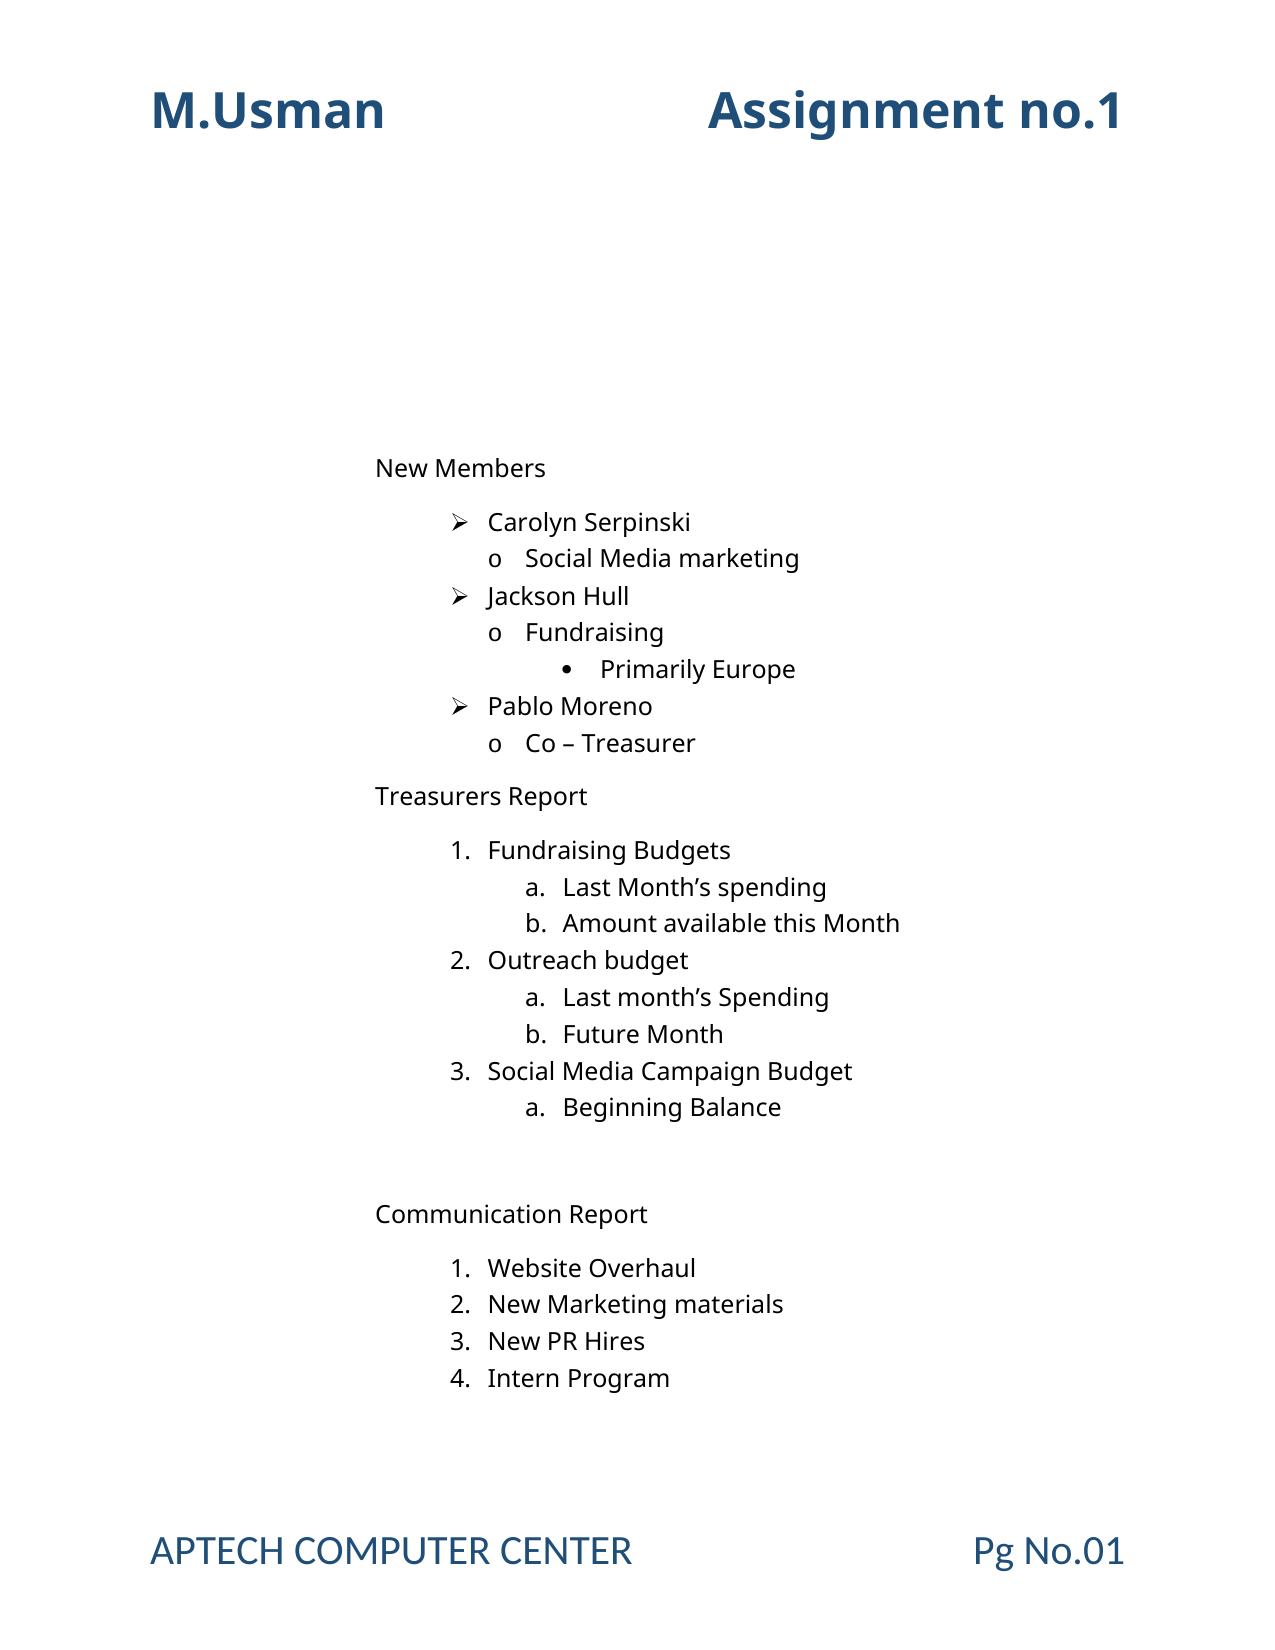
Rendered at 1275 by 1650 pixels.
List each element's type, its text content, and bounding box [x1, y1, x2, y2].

list Social Media Campaign Budget [450, 1053, 1125, 1087]
list Last month’s Spending [525, 979, 1125, 1014]
list Fundraising Budgets [450, 832, 1125, 867]
list Beginning Balance [525, 1090, 1125, 1124]
list Primarily Europe [562, 652, 1125, 686]
list Last Month’s spending [525, 869, 1125, 903]
list Jackson Hull [450, 578, 1125, 612]
list Amount available this Month [525, 906, 1125, 940]
list Pablo Moreno [450, 689, 1125, 723]
text Treasurers Report [375, 779, 1125, 813]
list Intern Program [450, 1361, 1125, 1394]
list Carolyn Serpinski [450, 504, 1125, 538]
list Social Media marketing [487, 541, 1125, 575]
text Communication Report [375, 1197, 1125, 1231]
list New Marketing materials [450, 1287, 1125, 1321]
list Future Month [525, 1016, 1125, 1050]
list Website Overhaul [450, 1250, 1125, 1284]
list Outreach budget [450, 943, 1125, 977]
text New Members [375, 451, 1125, 485]
list New PR Hires [450, 1324, 1125, 1358]
list Co – Treasurer [487, 725, 1125, 760]
list Fundraising [487, 615, 1125, 649]
